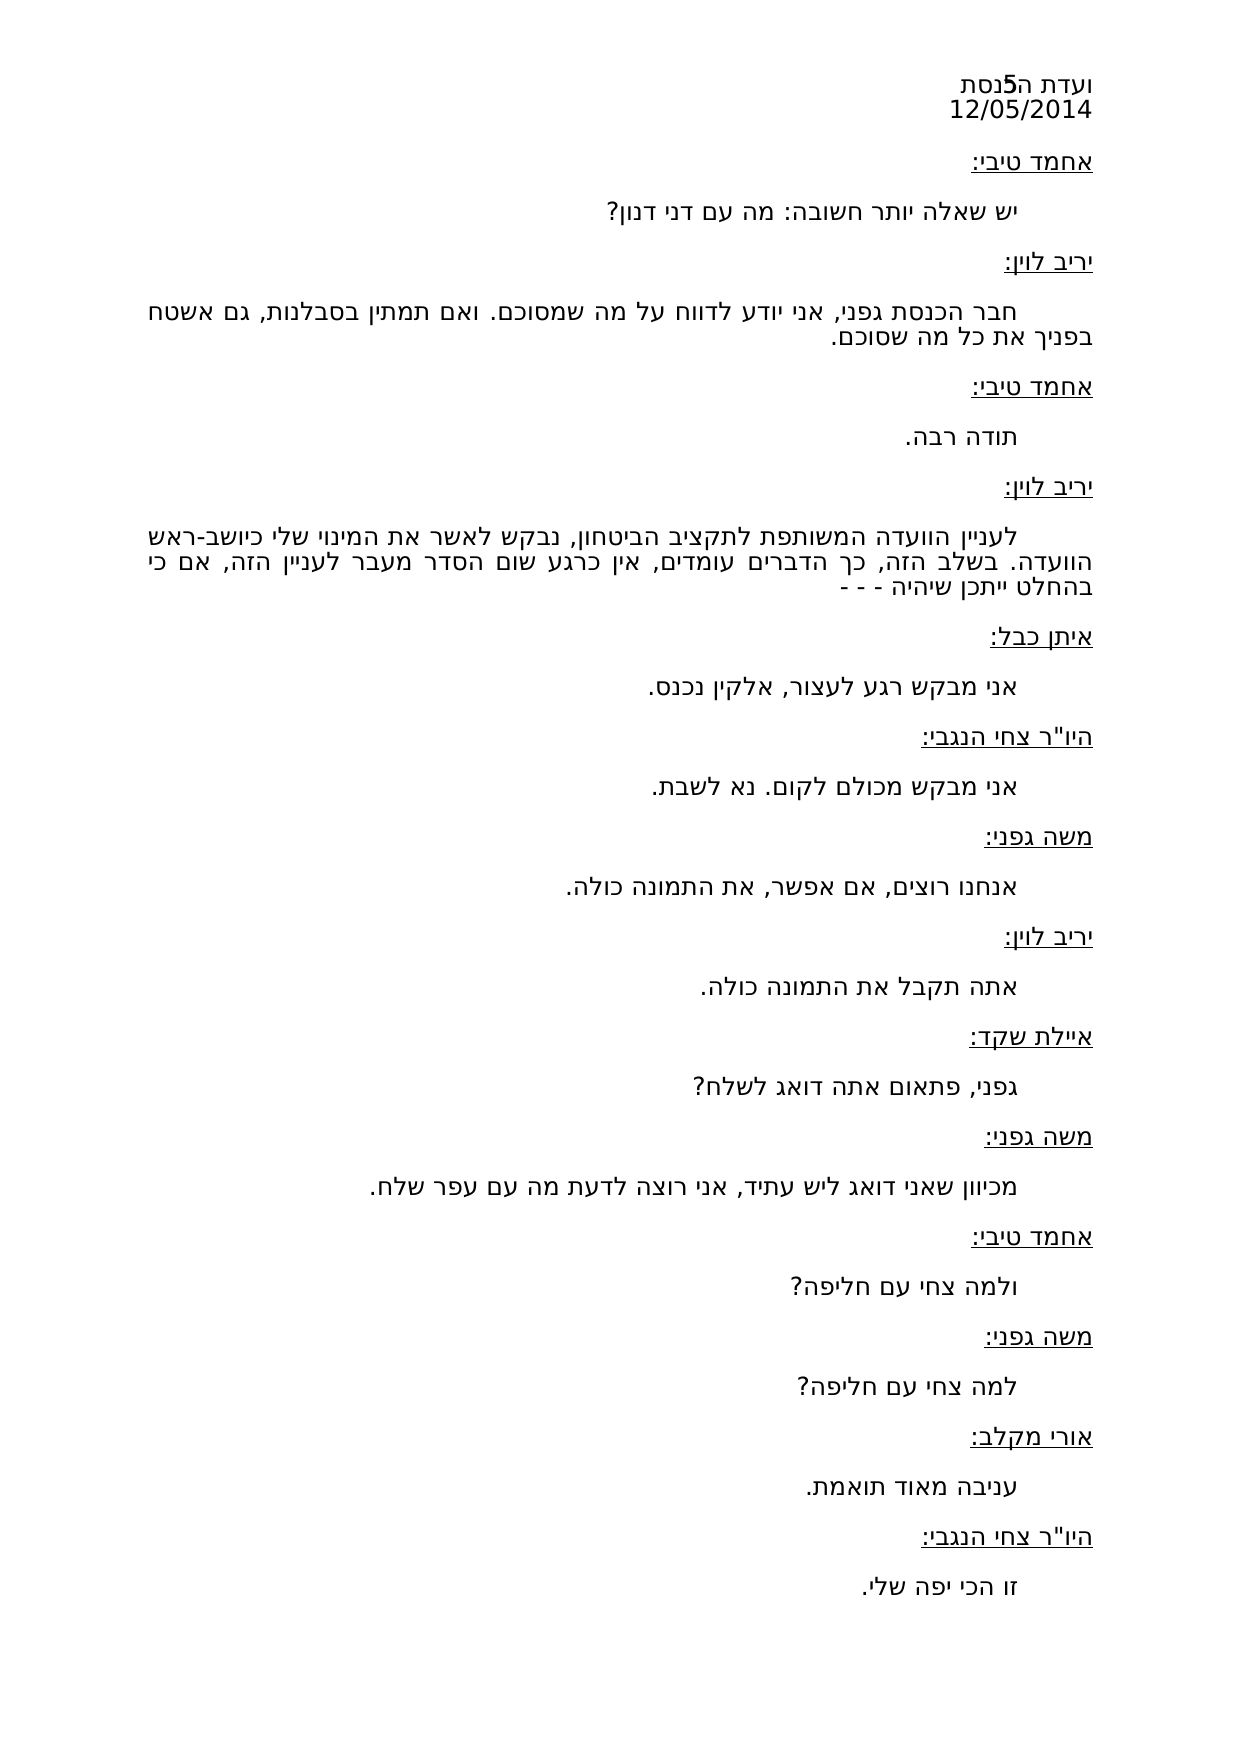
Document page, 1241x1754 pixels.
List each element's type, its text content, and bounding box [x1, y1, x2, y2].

text אנחנו רוצים, אם אפשר, את התמונה כולה. [147, 875, 1093, 900]
text היו"ר צחי הנגבי: [147, 1525, 1093, 1550]
text עניבה מאוד תואמת. [147, 1475, 1093, 1500]
text איילת שקד: [147, 1025, 1093, 1050]
text חבר הכנסת גפני, אני יודע לדווח על מה שמסוכם. ואם תמתין בסבלנות, גם אשטח בפניך את כל מה שסוכם. [147, 300, 1093, 350]
text אתה תקבל את התמונה כולה. [147, 975, 1093, 1000]
text לעניין הוועדה המשותפת לתקציב הביטחון, נבקש לאשר את המינוי שלי כיושב-ראש הוועדה. בשלב הזה, כך הדברים עומדים, אין כרגע שום הסדר מעבר לעניין הזה, אם כי בהחלט ייתכן שיהיה - - - [147, 525, 1093, 600]
text אחמד טיבי: [147, 375, 1093, 400]
text תודה רבה. [147, 425, 1093, 450]
text איתן כבל: [147, 625, 1093, 650]
text אחמד טיבי: [147, 1225, 1093, 1250]
text למה צחי עם חליפה? [147, 1375, 1093, 1400]
text אני מבקש רגע לעצור, אלקין נכנס. [147, 675, 1093, 700]
text משה גפני: [147, 1325, 1093, 1350]
text יריב לוין: [147, 925, 1093, 950]
text אני מבקש מכולם לקום. נא לשבת. [147, 775, 1093, 800]
text זו הכי יפה שלי. [147, 1575, 1093, 1600]
text היו"ר צחי הנגבי: [147, 725, 1093, 750]
text גפני, פתאום אתה דואג לשלח? [147, 1075, 1093, 1100]
text משה גפני: [147, 1125, 1093, 1150]
text אורי מקלב: [147, 1425, 1093, 1450]
text משה גפני: [147, 825, 1093, 850]
text ולמה צחי עם חליפה? [147, 1275, 1093, 1300]
text אחמד טיבי: [147, 150, 1093, 175]
text יריב לוין: [147, 475, 1093, 500]
text יריב לוין: [147, 250, 1093, 275]
text יש שאלה יותר חשובה: מה עם דני דנון? [147, 200, 1093, 225]
text מכיוון שאני דואג ליש עתיד, אני רוצה לדעת מה עם עפר שלח. [147, 1175, 1093, 1200]
